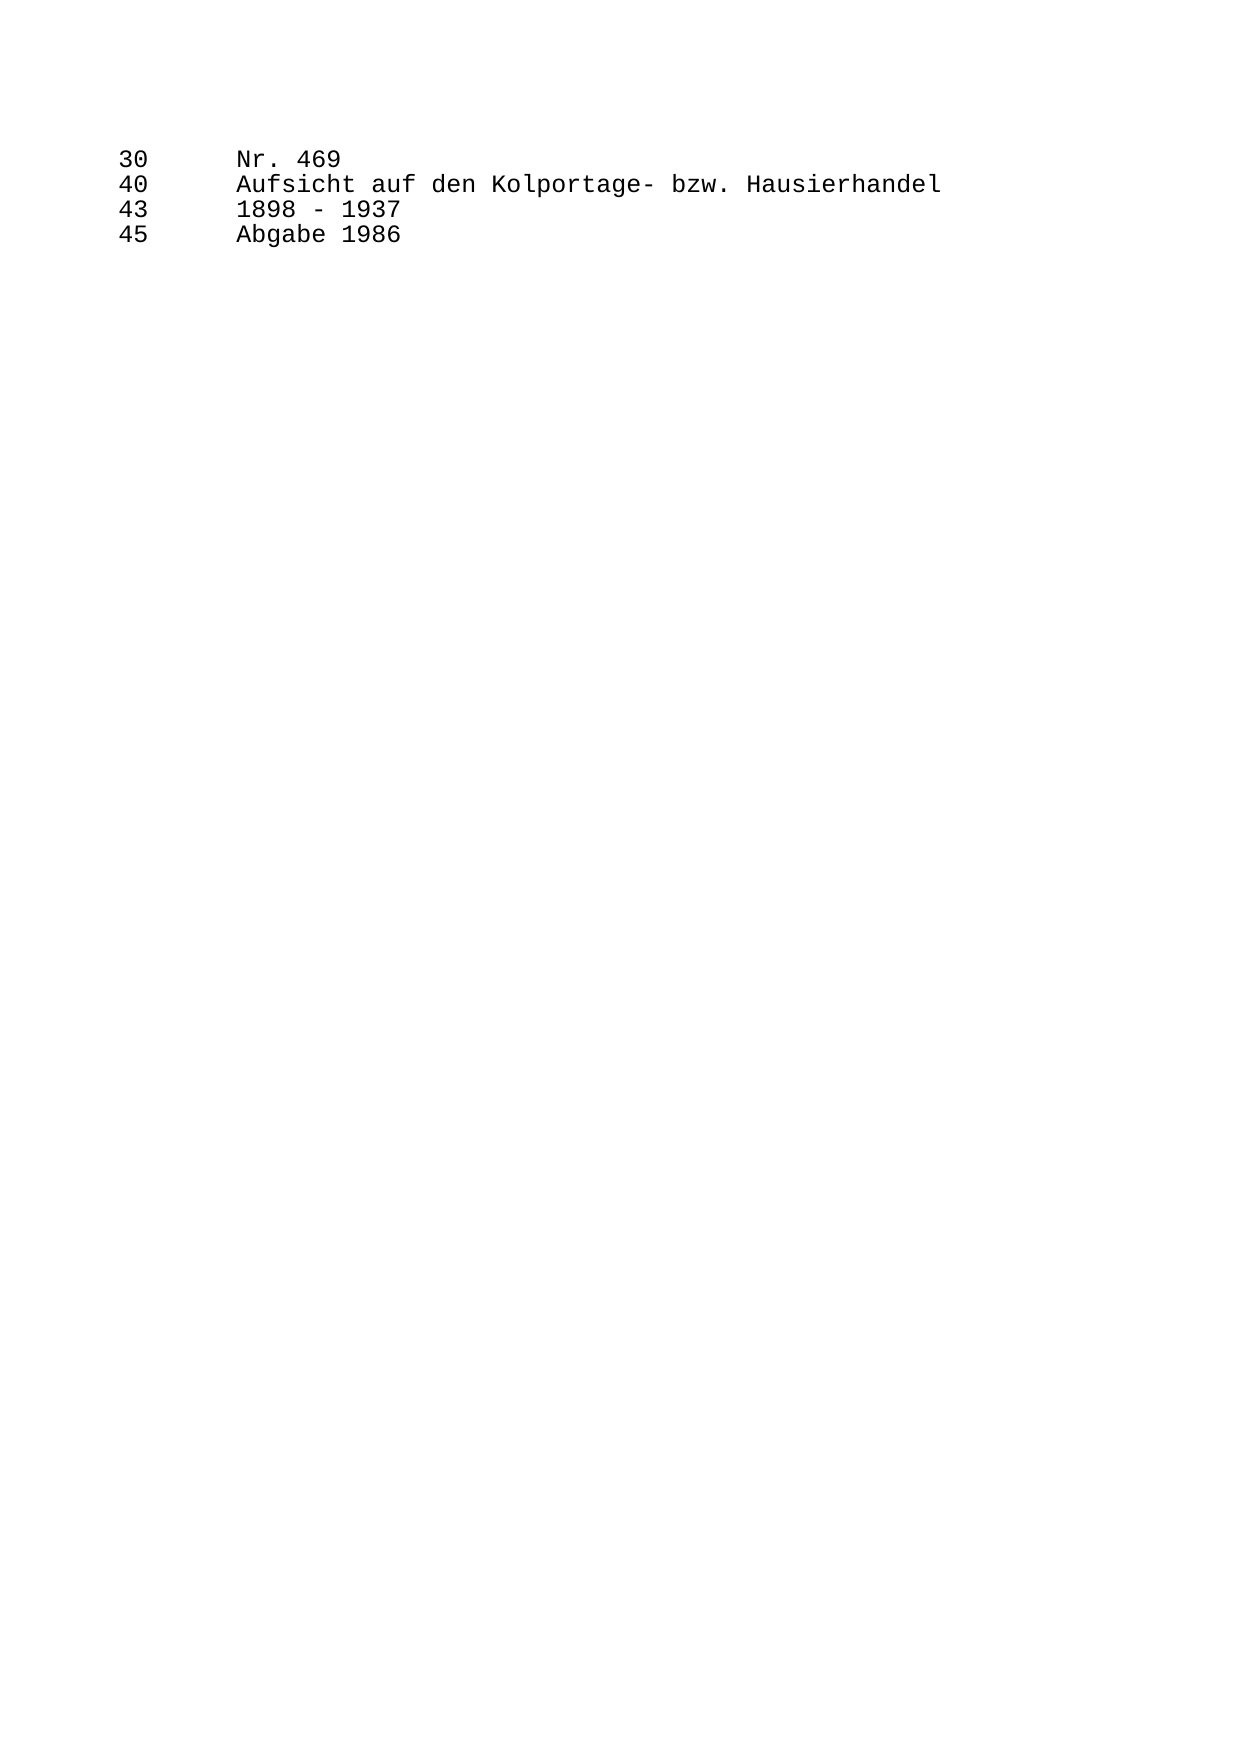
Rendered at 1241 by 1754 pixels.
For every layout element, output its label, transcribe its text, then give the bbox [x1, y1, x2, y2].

text 45 Abgabe 1986 [118, 223, 1122, 248]
text 40 s[Aufsicht auf den s[Kolportage<handel>]s- bzw. s[Hausierhandel]s]s [118, 173, 1122, 198]
text 43 1898 - 1937 [118, 198, 1122, 223]
text 30 Nr. 469 [118, 148, 1122, 173]
